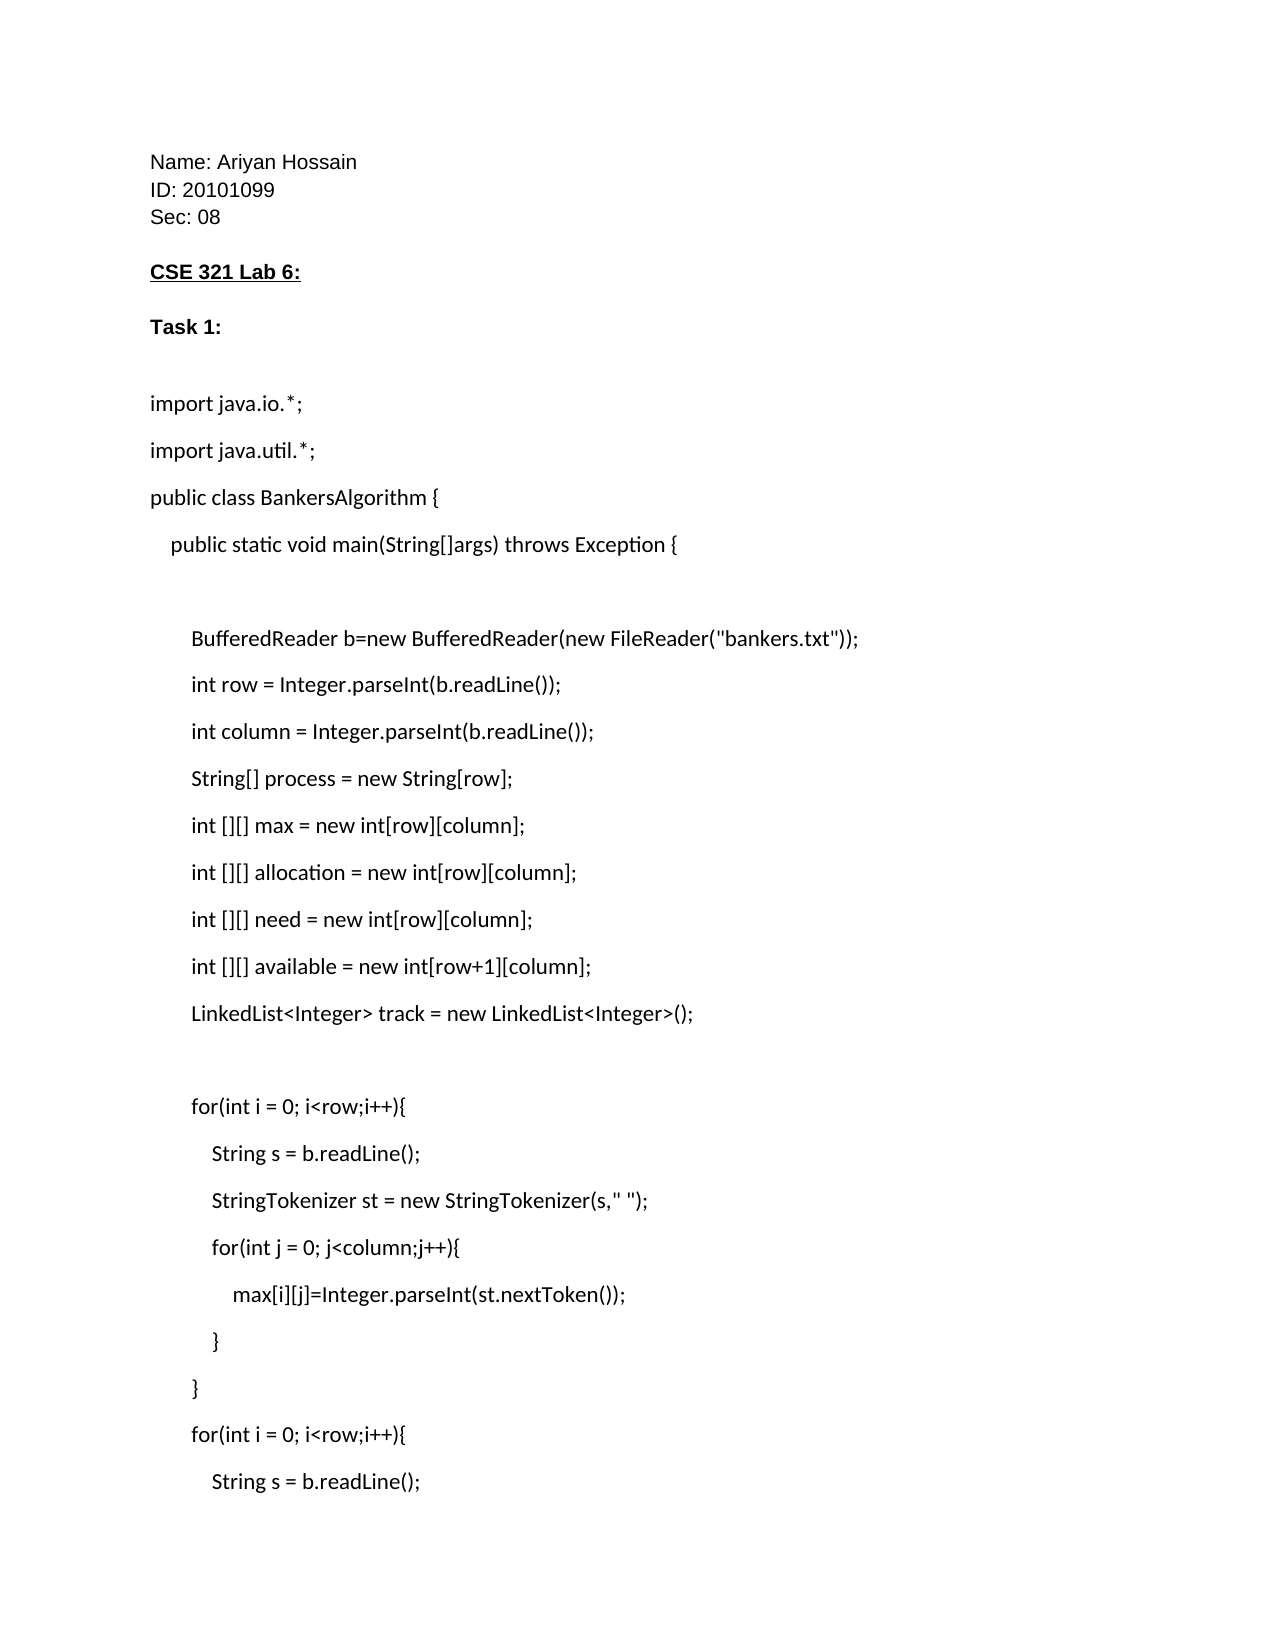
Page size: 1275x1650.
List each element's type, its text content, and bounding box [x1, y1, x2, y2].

text int [][] allocation = new int[row][column]; [150, 858, 1125, 886]
text int row = Integer.parseInt(b.readLine()); [150, 671, 1125, 699]
text import java.io.*; [150, 389, 1125, 417]
text max[i][j]=Integer.parseInt(st.nextToken()); [150, 1280, 1125, 1308]
text String[] process = new String[row]; [150, 764, 1125, 792]
text for(int j = 0; j<column;j++){ [150, 1233, 1125, 1261]
text Name: Ariyan Hossain [150, 150, 1125, 174]
text ID: 20101099 [150, 177, 1125, 201]
text Task 1: [150, 315, 1125, 339]
text Sec: 08 [150, 205, 1125, 229]
text String s = b.readLine(); [150, 1139, 1125, 1167]
text int [][] available = new int[row+1][column]; [150, 952, 1125, 980]
text public static void main(String[]args) throws Exception { [150, 530, 1125, 558]
text int column = Integer.parseInt(b.readLine()); [150, 717, 1125, 746]
text BufferedReader b=new BufferedReader(new FileReader("bankers.txt")); [150, 624, 1125, 652]
text for(int i = 0; i<row;i++){ [150, 1421, 1125, 1449]
text public class BankersAlgorithm { [150, 483, 1125, 511]
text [150, 1186, 1125, 1214]
text String s = b.readLine(); [150, 1467, 1125, 1496]
text LinkedList<Integer> track = new LinkedList<Integer>(); [150, 999, 1125, 1027]
text import java.util.*; [150, 436, 1125, 464]
text } [150, 1374, 1125, 1402]
text for(int i = 0; i<row;i++){ [150, 1092, 1125, 1121]
text } [150, 1327, 1125, 1355]
text CSE 321 Lab 6: [150, 260, 1125, 284]
text int [][] need = new int[row][column]; [150, 905, 1125, 933]
text int [][] max = new int[row][column]; [150, 811, 1125, 839]
